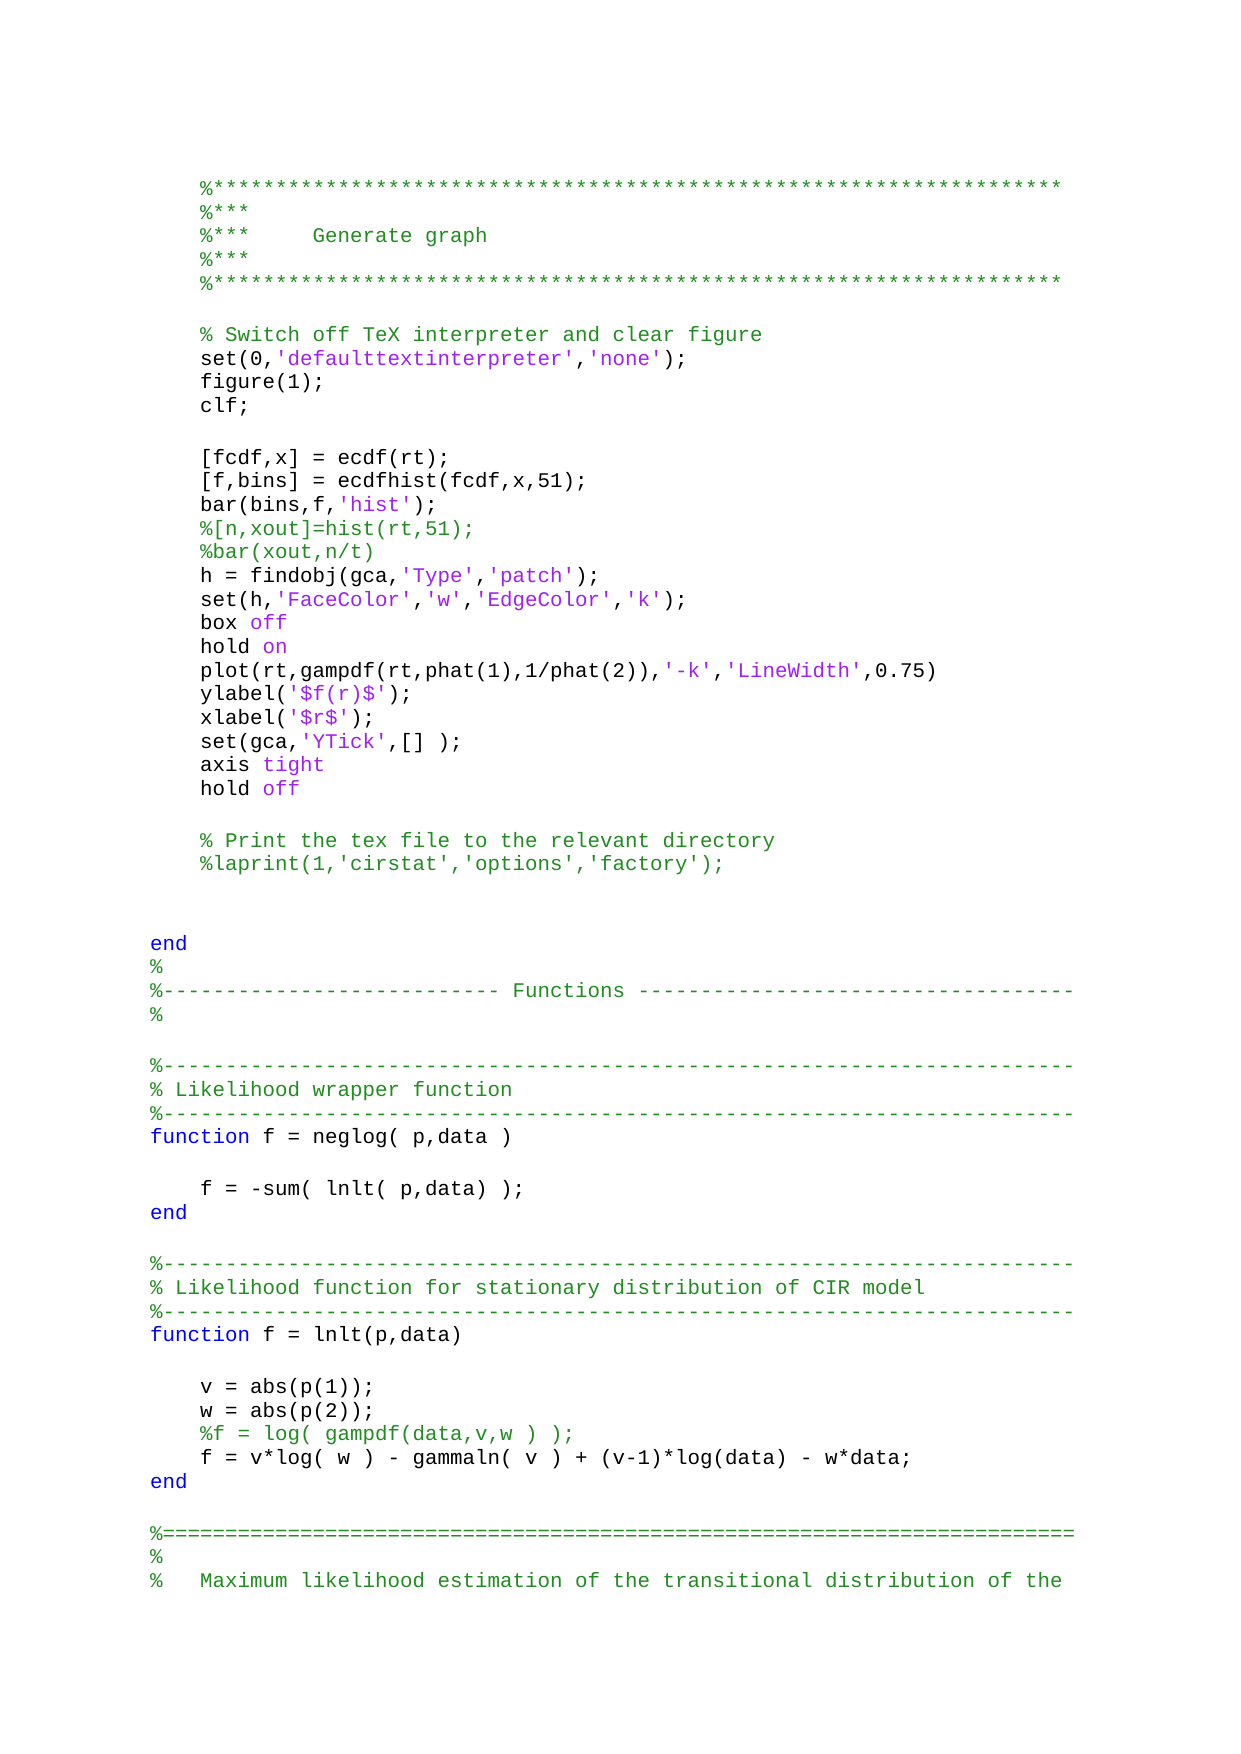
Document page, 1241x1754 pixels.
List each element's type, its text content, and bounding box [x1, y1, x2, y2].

text function f = neglog( p,data ) [150, 1126, 1090, 1150]
text %*** [150, 202, 1090, 225]
text hold on [150, 636, 1090, 660]
text set(h,'FaceColor','w','EdgeColor','k'); [150, 589, 1090, 612]
text function f = lnlt(p,data) [150, 1324, 1090, 1348]
text %f = log( gampdf(data,v,w ) ); [150, 1423, 1090, 1447]
text % Likelihood function for stationary distribution of CIR model [150, 1277, 1090, 1301]
text [f,bins] = ecdfhist(fcdf,x,51); [150, 471, 1090, 494]
text % Likelihood wrapper function [150, 1079, 1090, 1103]
text f = v*log( w ) - gammaln( v ) + (v-1)*log(data) - w*data; [150, 1447, 1090, 1471]
text %------------------------------------------------------------------------- [150, 1301, 1090, 1324]
text %*** Generate graph [150, 225, 1090, 249]
text ylabel('$f(r)$'); [150, 683, 1090, 707]
text %------------------------------------------------------------------------- [150, 1253, 1090, 1277]
text xlabel('$r$'); [150, 707, 1090, 731]
text hold off [150, 778, 1090, 802]
text end [150, 933, 1090, 957]
text plot(rt,gampdf(rt,phat(1),1/phat(2)),'-k','LineWidth',0.75) [150, 660, 1090, 683]
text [150, 1523, 1090, 1546]
text % Switch off TeX interpreter and clear figure [150, 324, 1090, 348]
text set(gca,'YTick',[] ); [150, 731, 1090, 754]
text box off [150, 612, 1090, 636]
text %------------------------------------------------------------------------- [150, 1103, 1090, 1126]
text % [150, 1004, 1090, 1027]
text f = -sum( lnlt( p,data) ); [150, 1178, 1090, 1202]
text set(0,'defaulttextinterpreter','none'); [150, 348, 1090, 372]
text %bar(xout,n/t) [150, 541, 1090, 565]
text %******************************************************************** [150, 273, 1090, 296]
text %--------------------------- Functions ----------------------------------- [150, 980, 1090, 1004]
text end [150, 1202, 1090, 1225]
text axis tight [150, 754, 1090, 778]
text % [150, 957, 1090, 980]
text [fcdf,x] = ecdf(rt); [150, 447, 1090, 471]
text %*** [150, 249, 1090, 273]
text end [150, 1471, 1090, 1494]
text %******************************************************************** [150, 178, 1090, 202]
text v = abs(p(1)); [150, 1376, 1090, 1400]
text %------------------------------------------------------------------------- [150, 1056, 1090, 1079]
text %[n,xout]=hist(rt,51); [150, 518, 1090, 541]
text w = abs(p(2)); [150, 1400, 1090, 1423]
text h = findobj(gca,'Type','patch'); [150, 565, 1090, 589]
text % Print the tex file to the relevant directory [150, 829, 1090, 853]
text %laprint(1,'cirstat','options','factory'); [150, 853, 1090, 877]
text figure(1); [150, 372, 1090, 395]
text % [150, 1546, 1090, 1570]
text bar(bins,f,'hist'); [150, 494, 1090, 518]
text clf; [150, 395, 1090, 419]
text % Maximum likelihood estimation of the transitional distribution of the [150, 1570, 1090, 1593]
